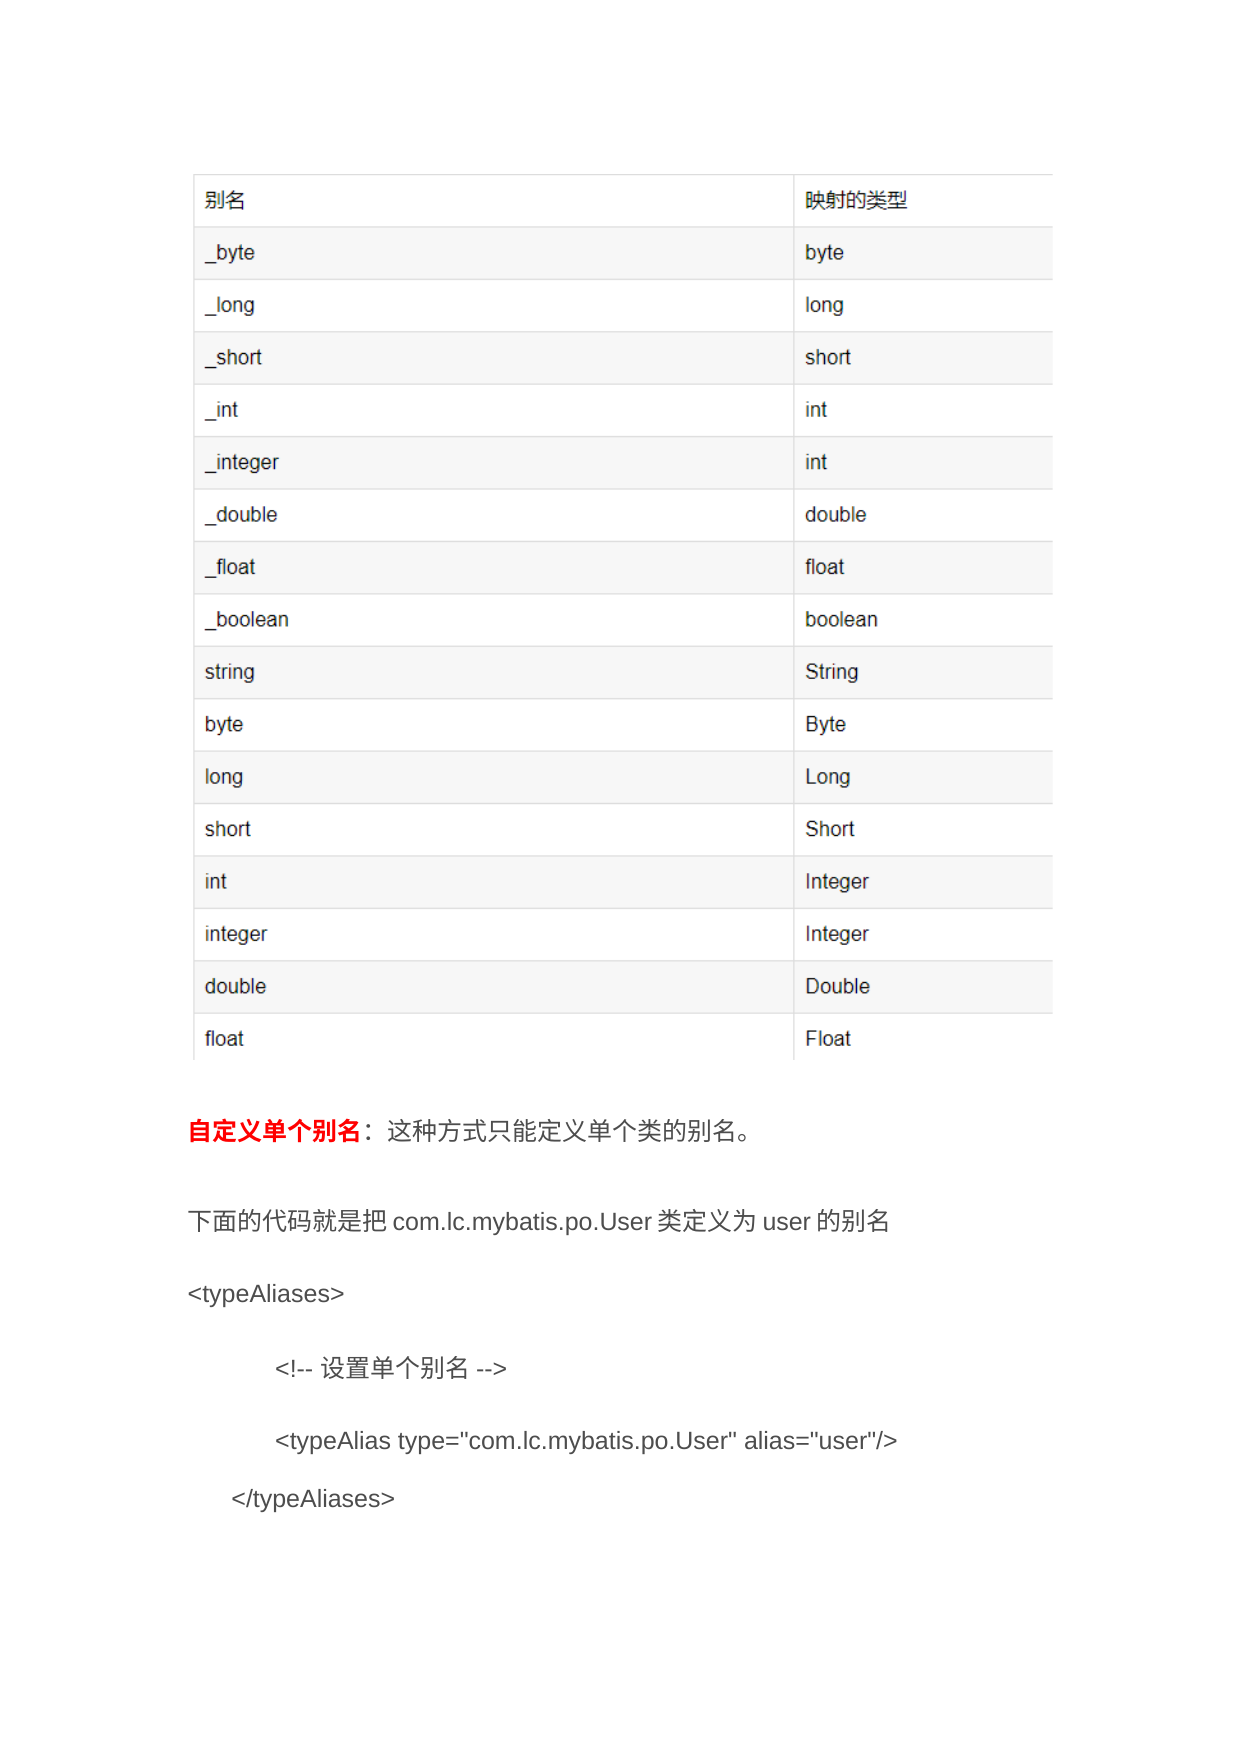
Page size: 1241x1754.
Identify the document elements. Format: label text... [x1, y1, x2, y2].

text </typeAliases> [187, 1482, 1053, 1514]
text <typeAlias type="com.lc.mybatis.po.User" alias="user"/> [187, 1424, 1053, 1457]
picture [187, 174, 1053, 1060]
text 下面的代码就是把com.lc.mybatis.po.User类定义为user的别名 [187, 1187, 1053, 1252]
text <!-- 设置单个别名 --> [187, 1334, 1053, 1399]
text 自定义单个别名：这种方式只能定义单个类的别名。 [187, 1097, 1053, 1162]
text <typeAliases> [187, 1277, 1053, 1309]
